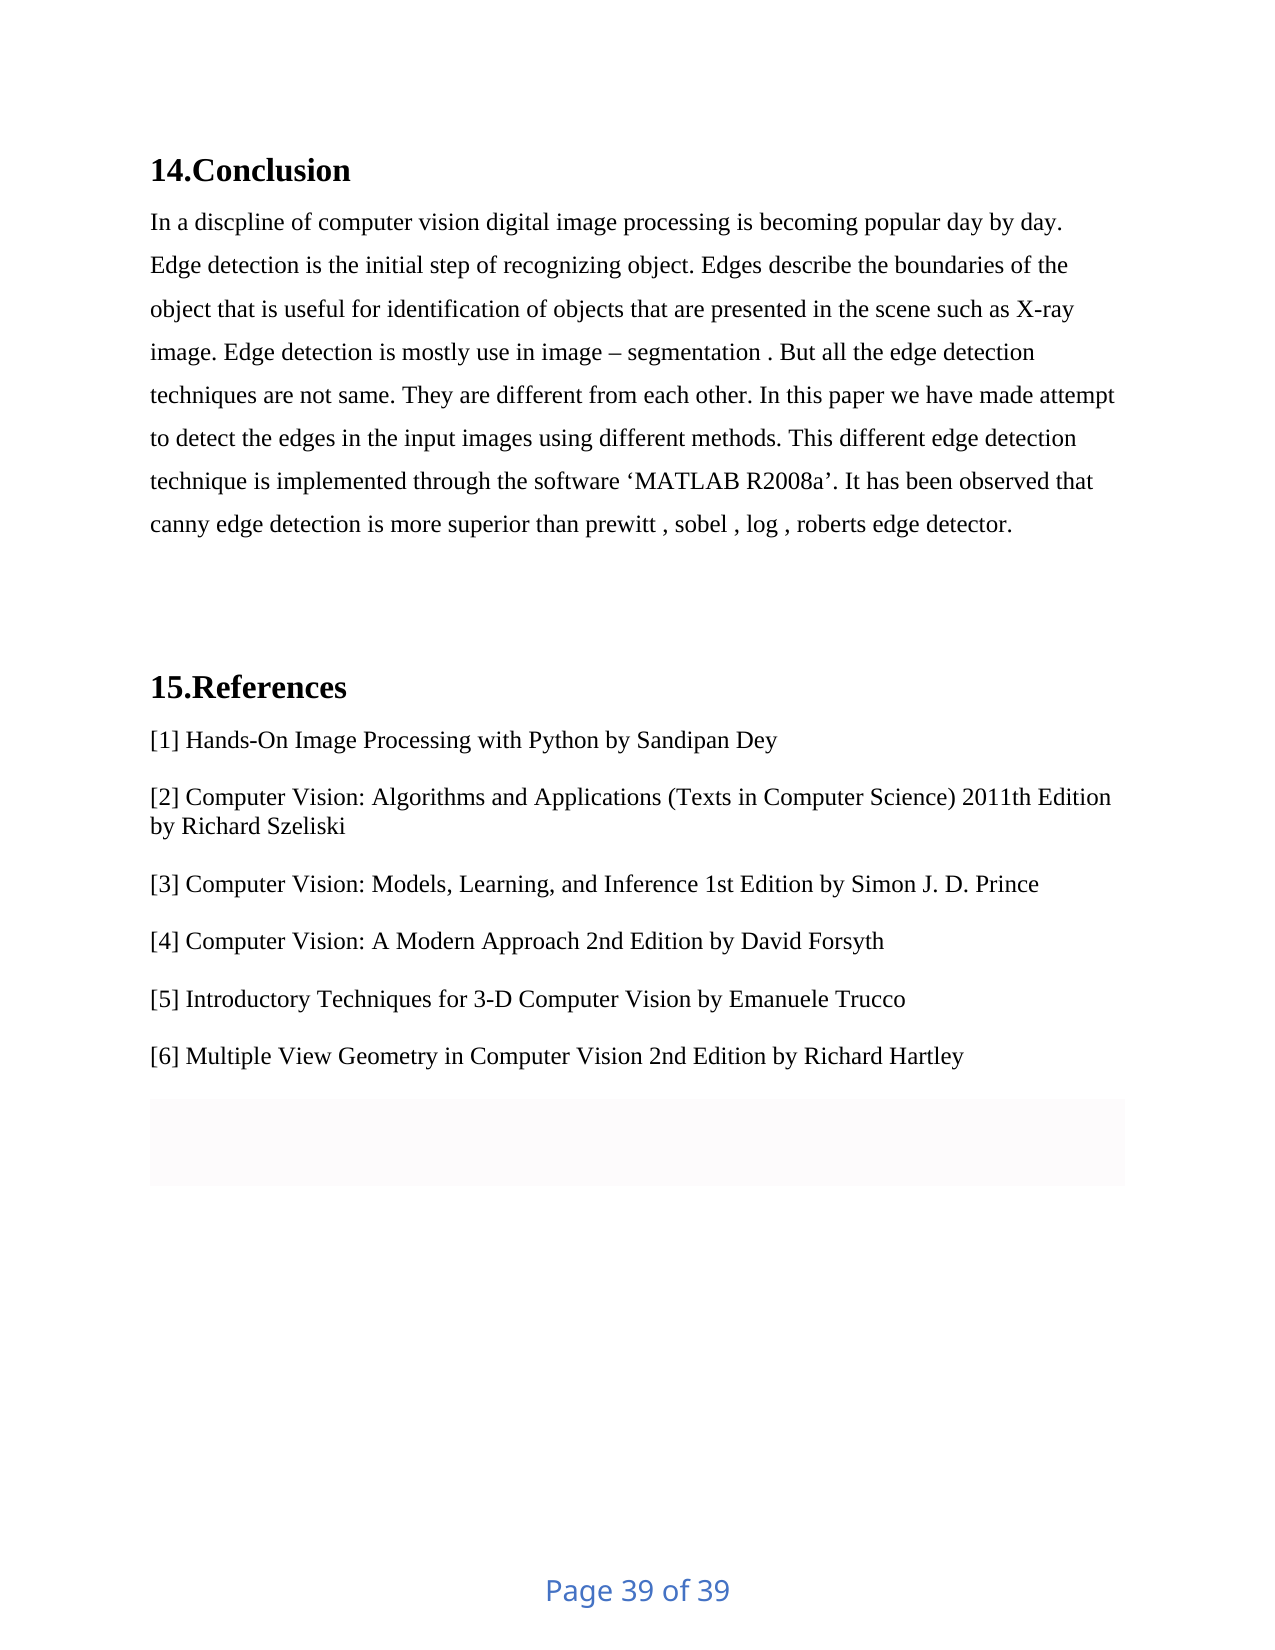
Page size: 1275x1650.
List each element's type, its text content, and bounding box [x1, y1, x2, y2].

text 15.References [150, 667, 1125, 706]
text [4] Computer Vision: A Modern Approach 2nd Edition by David Forsyth [150, 926, 1125, 955]
text [2] Computer Vision: Algorithms and Applications (Texts in Computer Science) 2011th Edition [150, 782, 1125, 811]
text 14.Conclusion [150, 150, 1125, 188]
text by Richard Szeliski [150, 811, 1125, 840]
text [5] Introductory Techniques for 3-D Computer Vision by Emanuele Trucco [150, 984, 1125, 1012]
text [1] Hands-On Image Processing with Python by Sandipan Dey [150, 725, 1125, 754]
text [3] Computer Vision: Models, Learning, and Inference 1st Edition by Simon J. D. Prince [150, 869, 1125, 897]
text In a discpline of computer vision digital image processing is becoming popular day by day. [150, 207, 1125, 236]
text Edge detection is the initial step of recognizing object. Edges describe the boundaries of the object that is useful for identification of objects that are presented in the scene such as X-ray image. Edge detection is mostly use in image – segmentation . But all the edge detection techniques are not same. They are different from each other. In this paper we have made attempt to detect the edges in the input images using different methods. This different edge detection technique is implemented through the software ‘MATLAB R2008a’. It has been observed that canny edge detection is more superior than prewitt , sobel , log , roberts edge detector. [150, 251, 1125, 538]
text [6] Multiple View Geometry in Computer Vision 2nd Edition by Richard Hartley [150, 1041, 1125, 1070]
